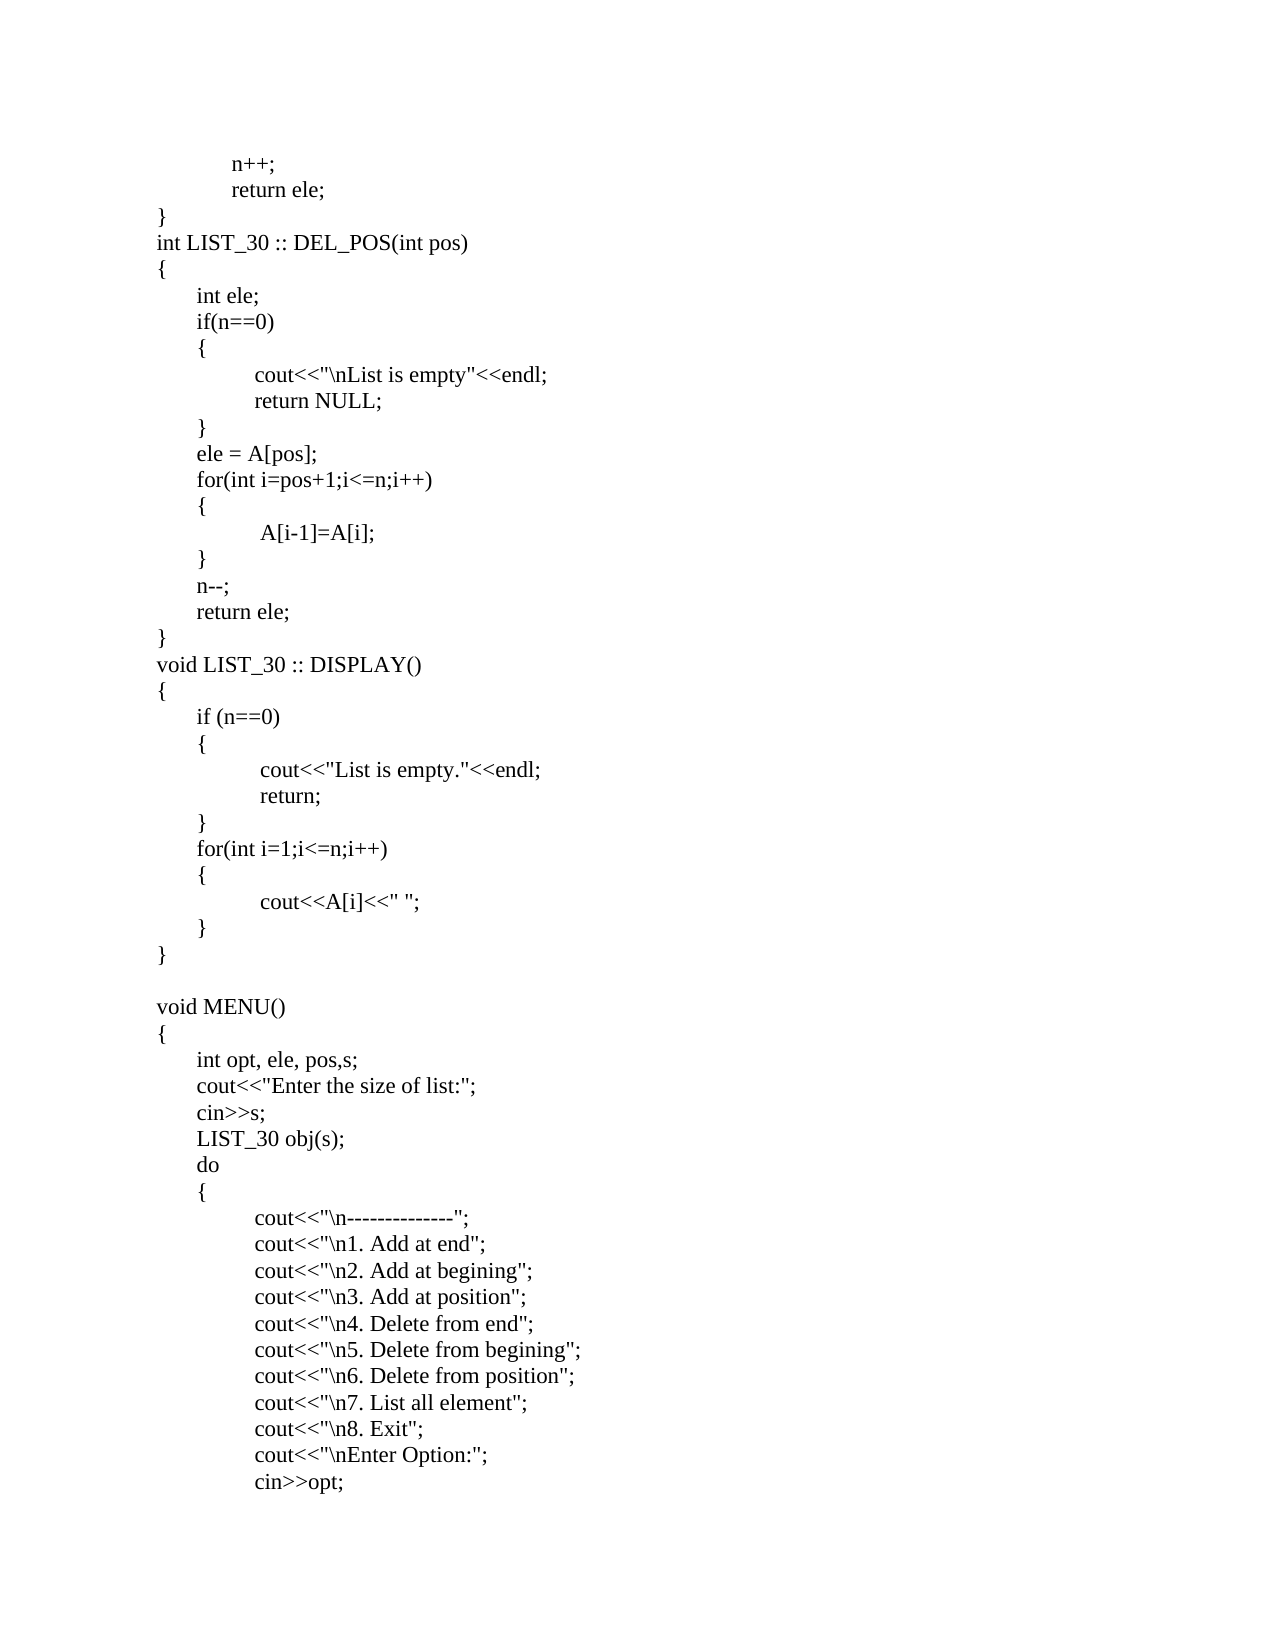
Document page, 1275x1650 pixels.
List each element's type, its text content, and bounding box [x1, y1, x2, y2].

text for(int i=pos+1;i<=n;i++) [156, 466, 1118, 493]
text if(n==0) [156, 308, 1118, 334]
text { [156, 1020, 1118, 1046]
text } [156, 545, 1118, 572]
text cout<<"\n4. Delete from end"; [156, 1309, 1118, 1336]
text for(int i=1;i<=n;i++) [156, 835, 1118, 862]
text int opt, ele, pos,s; [156, 1046, 1118, 1072]
text n++; [156, 150, 1118, 176]
text } [156, 203, 1118, 229]
text } [156, 809, 1118, 835]
text cout<<"\n1. Add at end"; [156, 1231, 1118, 1257]
text cout<<"\nList is empty"<<endl; [156, 361, 1118, 387]
text return ele; [156, 176, 1118, 203]
text int LIST_30 :: DEL_POS(int pos) [156, 229, 1118, 255]
text void MENU() [156, 993, 1118, 1020]
text cout<<"\n8. Exit"; [156, 1415, 1118, 1441]
text if (n==0) [156, 703, 1118, 730]
text { [156, 493, 1118, 519]
text void LIST_30 :: DISPLAY() [156, 651, 1118, 677]
text do [156, 1151, 1118, 1178]
text n--; [156, 572, 1118, 598]
text return NULL; [156, 387, 1118, 413]
text return ele; [156, 598, 1118, 624]
text { [156, 677, 1118, 703]
text cout<<"\n--------------"; [156, 1204, 1118, 1231]
text cin>>opt; [156, 1468, 1118, 1494]
text return; [156, 782, 1118, 809]
text { [156, 862, 1118, 888]
text { [156, 255, 1118, 282]
text } [156, 914, 1118, 941]
text } [156, 941, 1118, 967]
text cout<<A[i]<<" "; [156, 888, 1118, 914]
text cout<<"Enter the size of list:"; [156, 1072, 1118, 1099]
text { [156, 730, 1118, 756]
text int ele; [156, 282, 1118, 308]
text cout<<"List is empty."<<endl; [156, 756, 1118, 782]
text cout<<"\n3. Add at position"; [156, 1283, 1118, 1309]
text } [156, 624, 1118, 651]
text { [156, 1178, 1118, 1204]
text A[i-1]=A[i]; [156, 519, 1118, 545]
text ele = A[pos]; [156, 440, 1118, 466]
text } [156, 413, 1118, 440]
text cout<<"\n6. Delete from position"; [156, 1362, 1118, 1389]
text cin>>s; [156, 1099, 1118, 1125]
text cout<<"\nEnter Option:"; [156, 1441, 1118, 1468]
text LIST_30 obj(s); [156, 1125, 1118, 1151]
text { [156, 334, 1118, 361]
text cout<<"\n2. Add at begining"; [156, 1257, 1118, 1283]
text cout<<"\n7. List all element"; [156, 1389, 1118, 1415]
text cout<<"\n5. Delete from begining"; [156, 1336, 1118, 1362]
